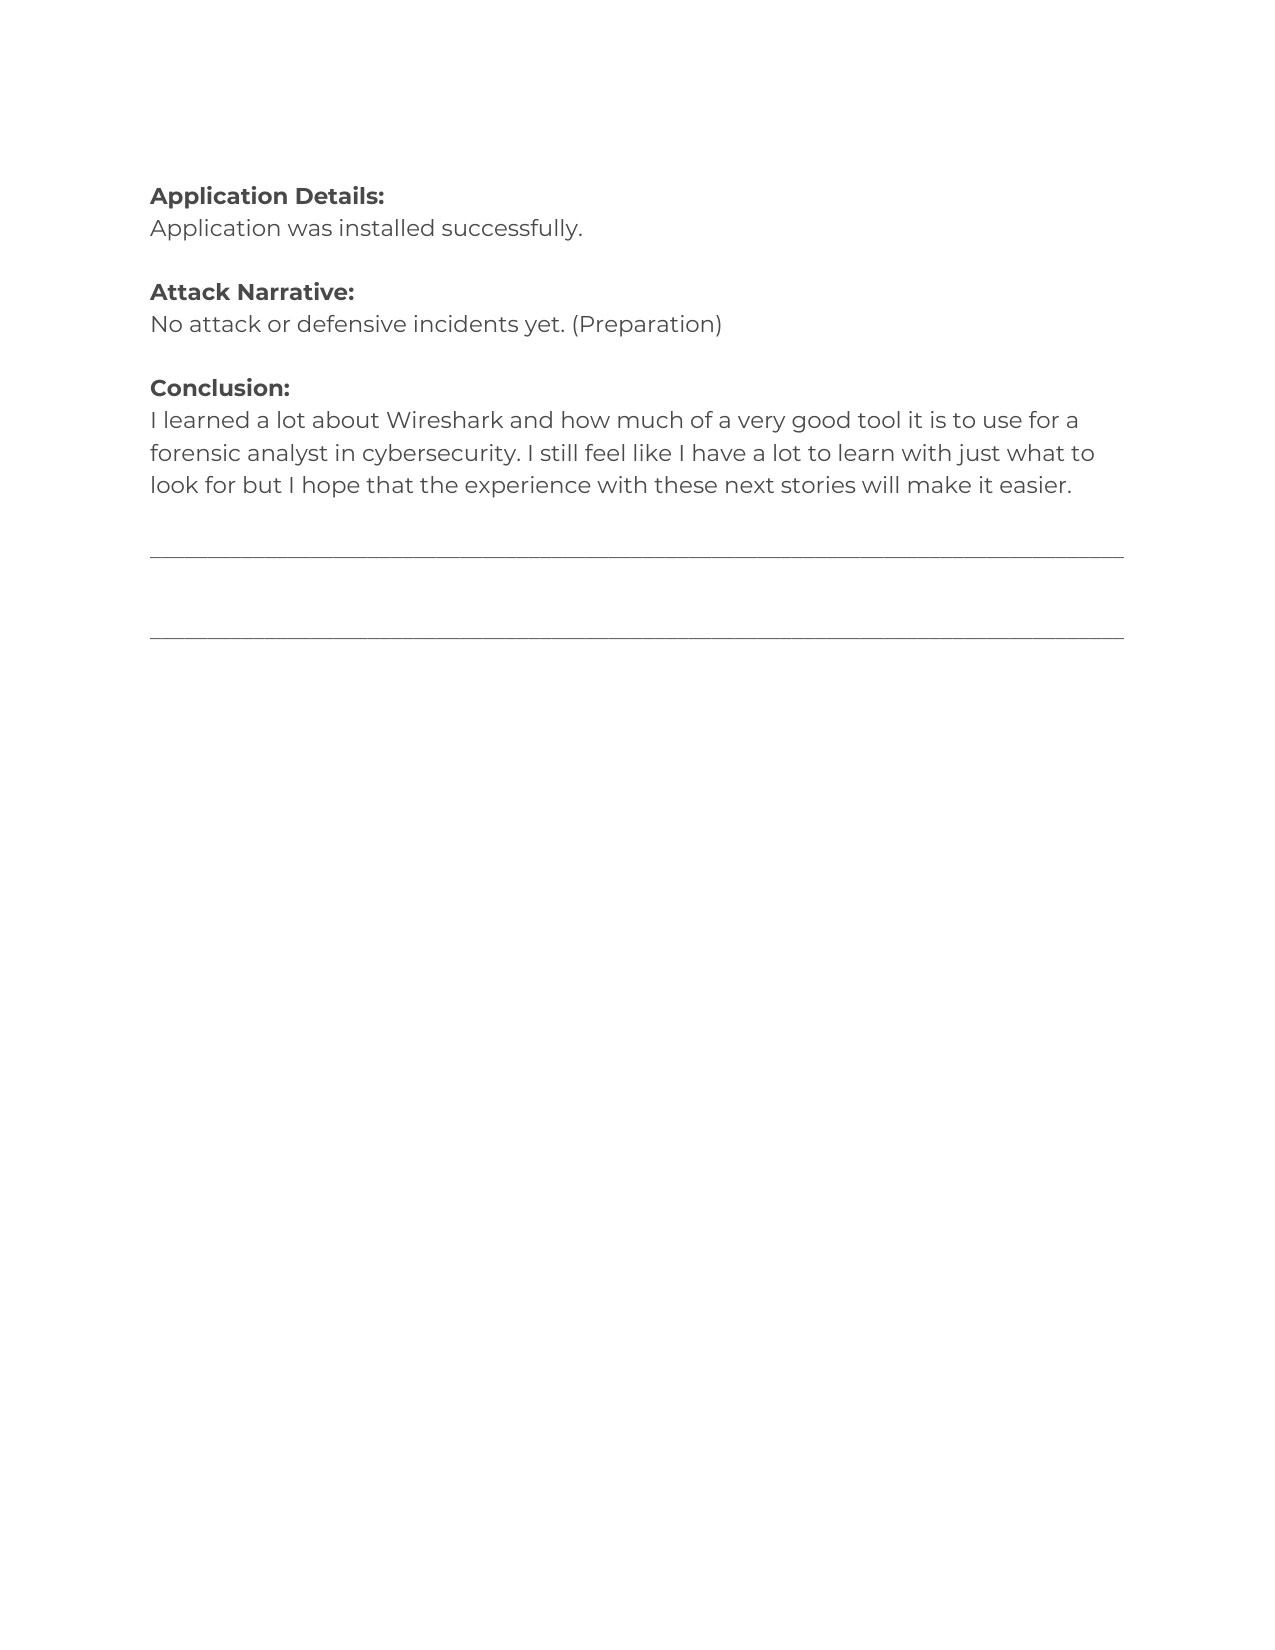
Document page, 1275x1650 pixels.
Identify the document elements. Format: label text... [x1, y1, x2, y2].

text No attack or defensive incidents yet. (Preparation) [150, 310, 1125, 338]
text I learned a lot about Wireshark and how much of a very good tool it is to use for a forensic analyst in cybersecurity. I still feel like I have a lot to learn with just what to look for but I hope that the experience with these next stories will make it easier. [150, 407, 1125, 499]
text Conclusion: [150, 374, 1125, 402]
text _____________________________________________________________________________________ [150, 535, 1125, 563]
text Attack Narrative: [150, 278, 1125, 306]
text Application Details: [150, 182, 1125, 210]
text Application was installed successfully. [150, 214, 1125, 242]
text _____________________________________________________________________________________ [150, 616, 1125, 644]
